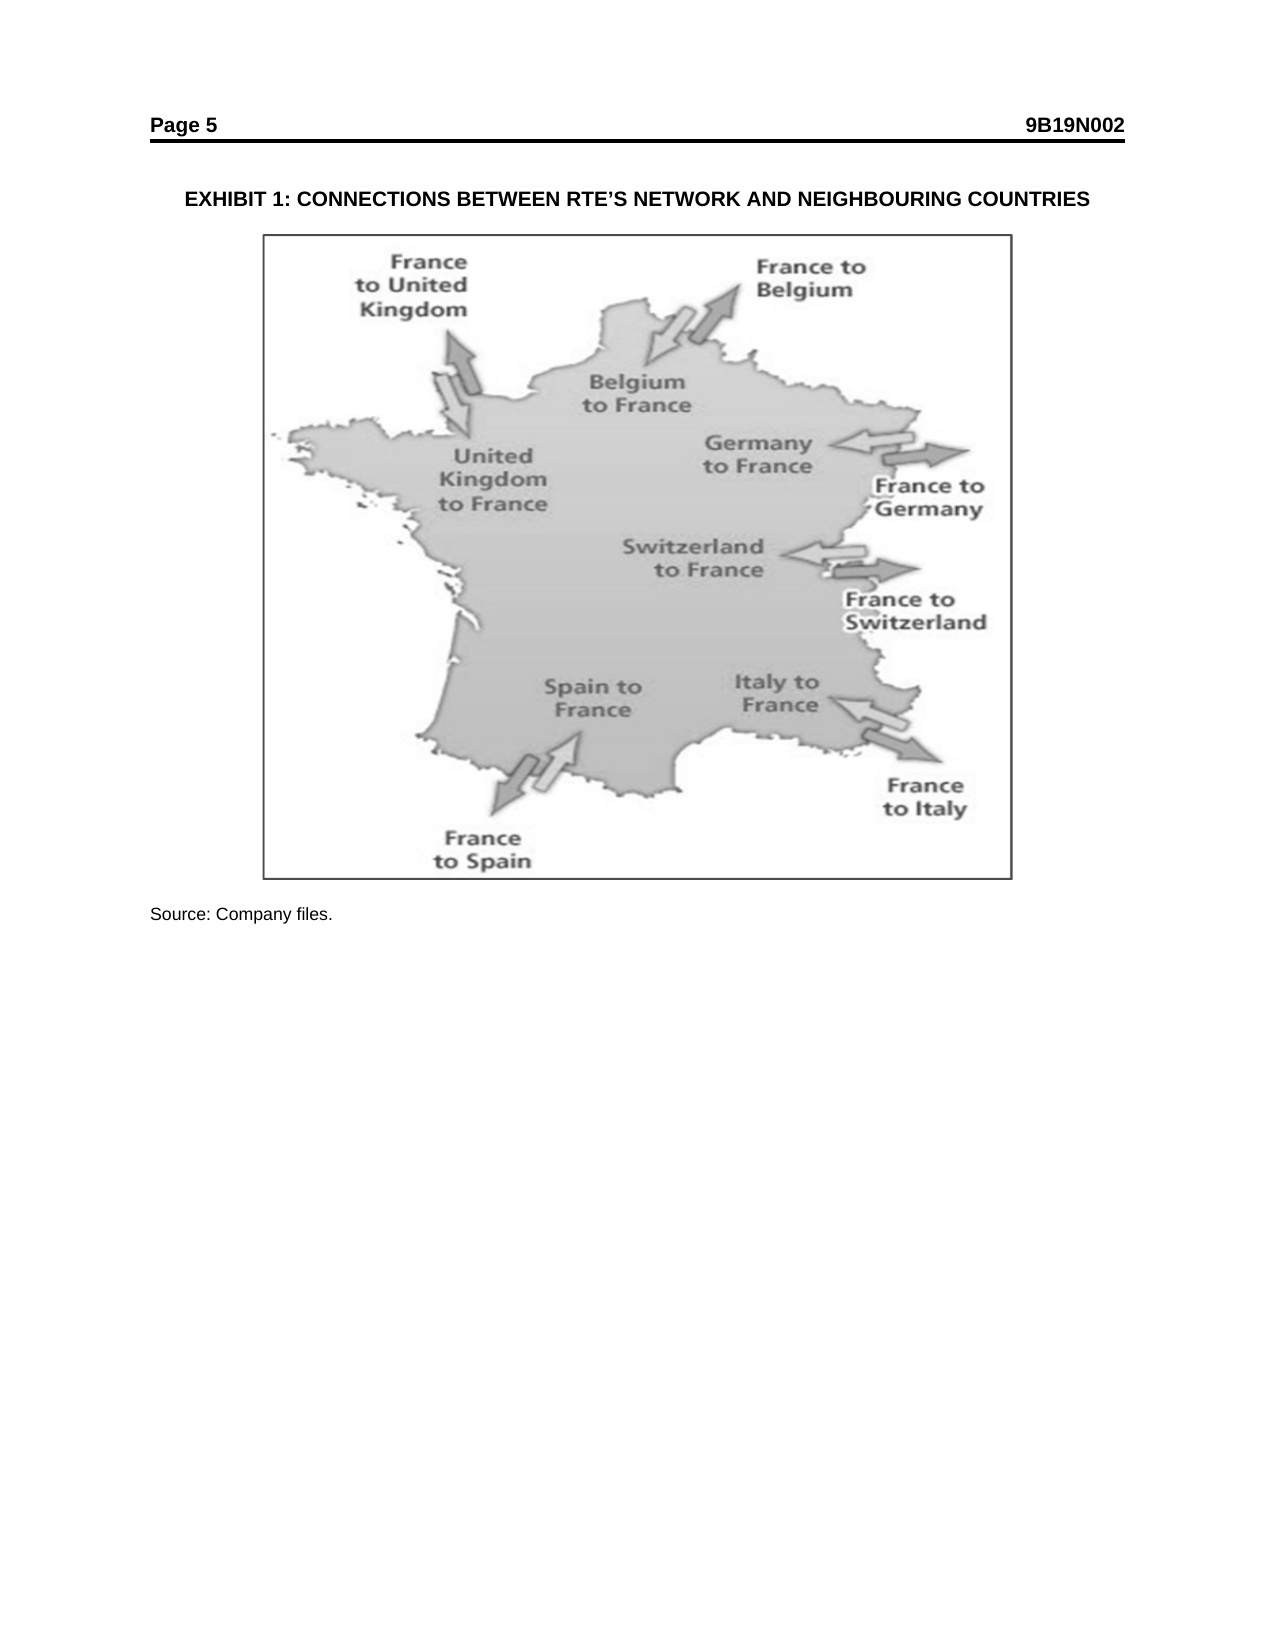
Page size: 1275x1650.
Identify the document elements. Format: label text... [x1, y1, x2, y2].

picture [262, 234, 1013, 880]
subtitle Exhibit 1: connections between RTE’s network and neighbouring countries [150, 186, 1125, 210]
text Source: Company files. [150, 904, 1125, 924]
